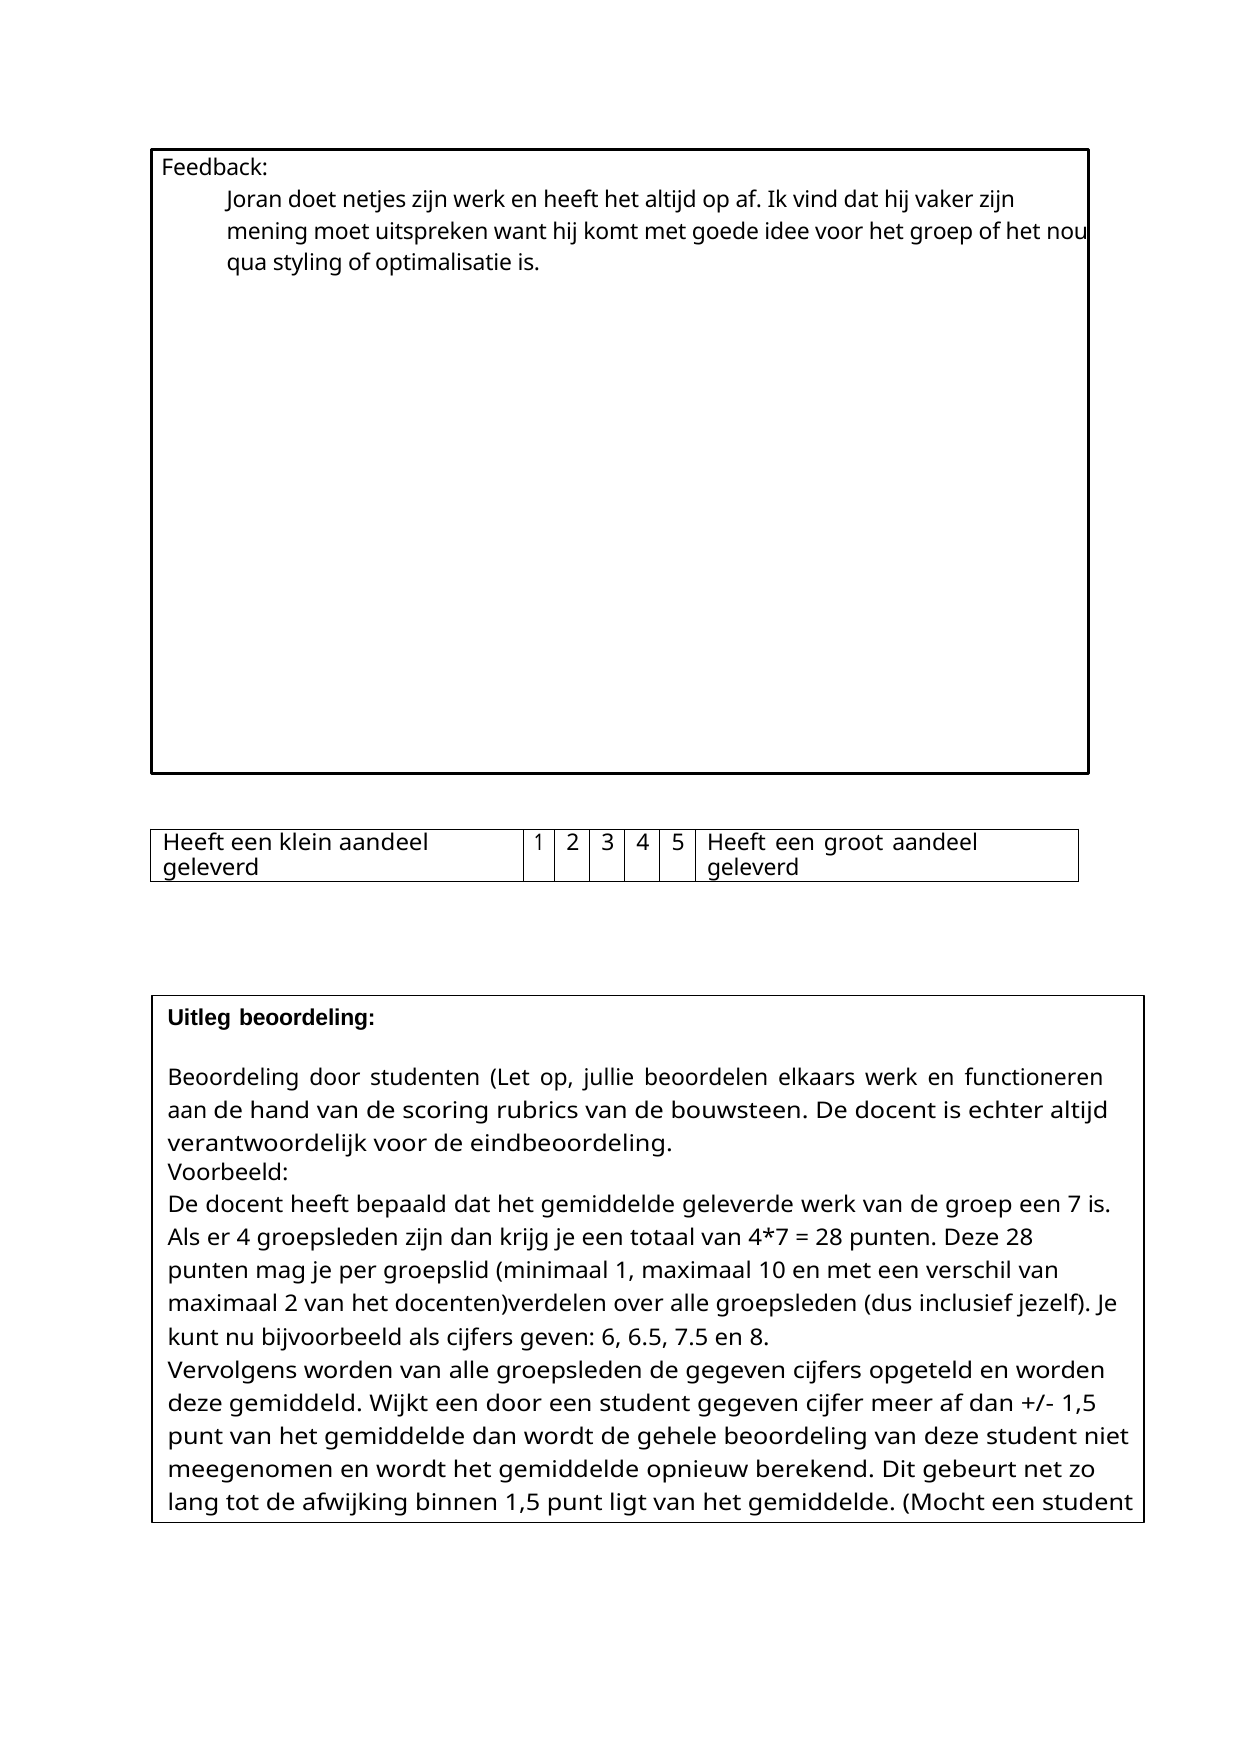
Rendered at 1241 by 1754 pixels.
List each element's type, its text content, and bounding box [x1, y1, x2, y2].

table_header 2 [555, 830, 589, 881]
table_header 1 [524, 830, 554, 881]
table_header 4 [625, 830, 659, 881]
table_header Heeft een klein aandeel geleverd [151, 830, 523, 881]
table_header 3 [590, 830, 624, 881]
table_header 5 [660, 830, 695, 881]
table_header Heeft een groot aandeel geleverd [696, 830, 1078, 881]
